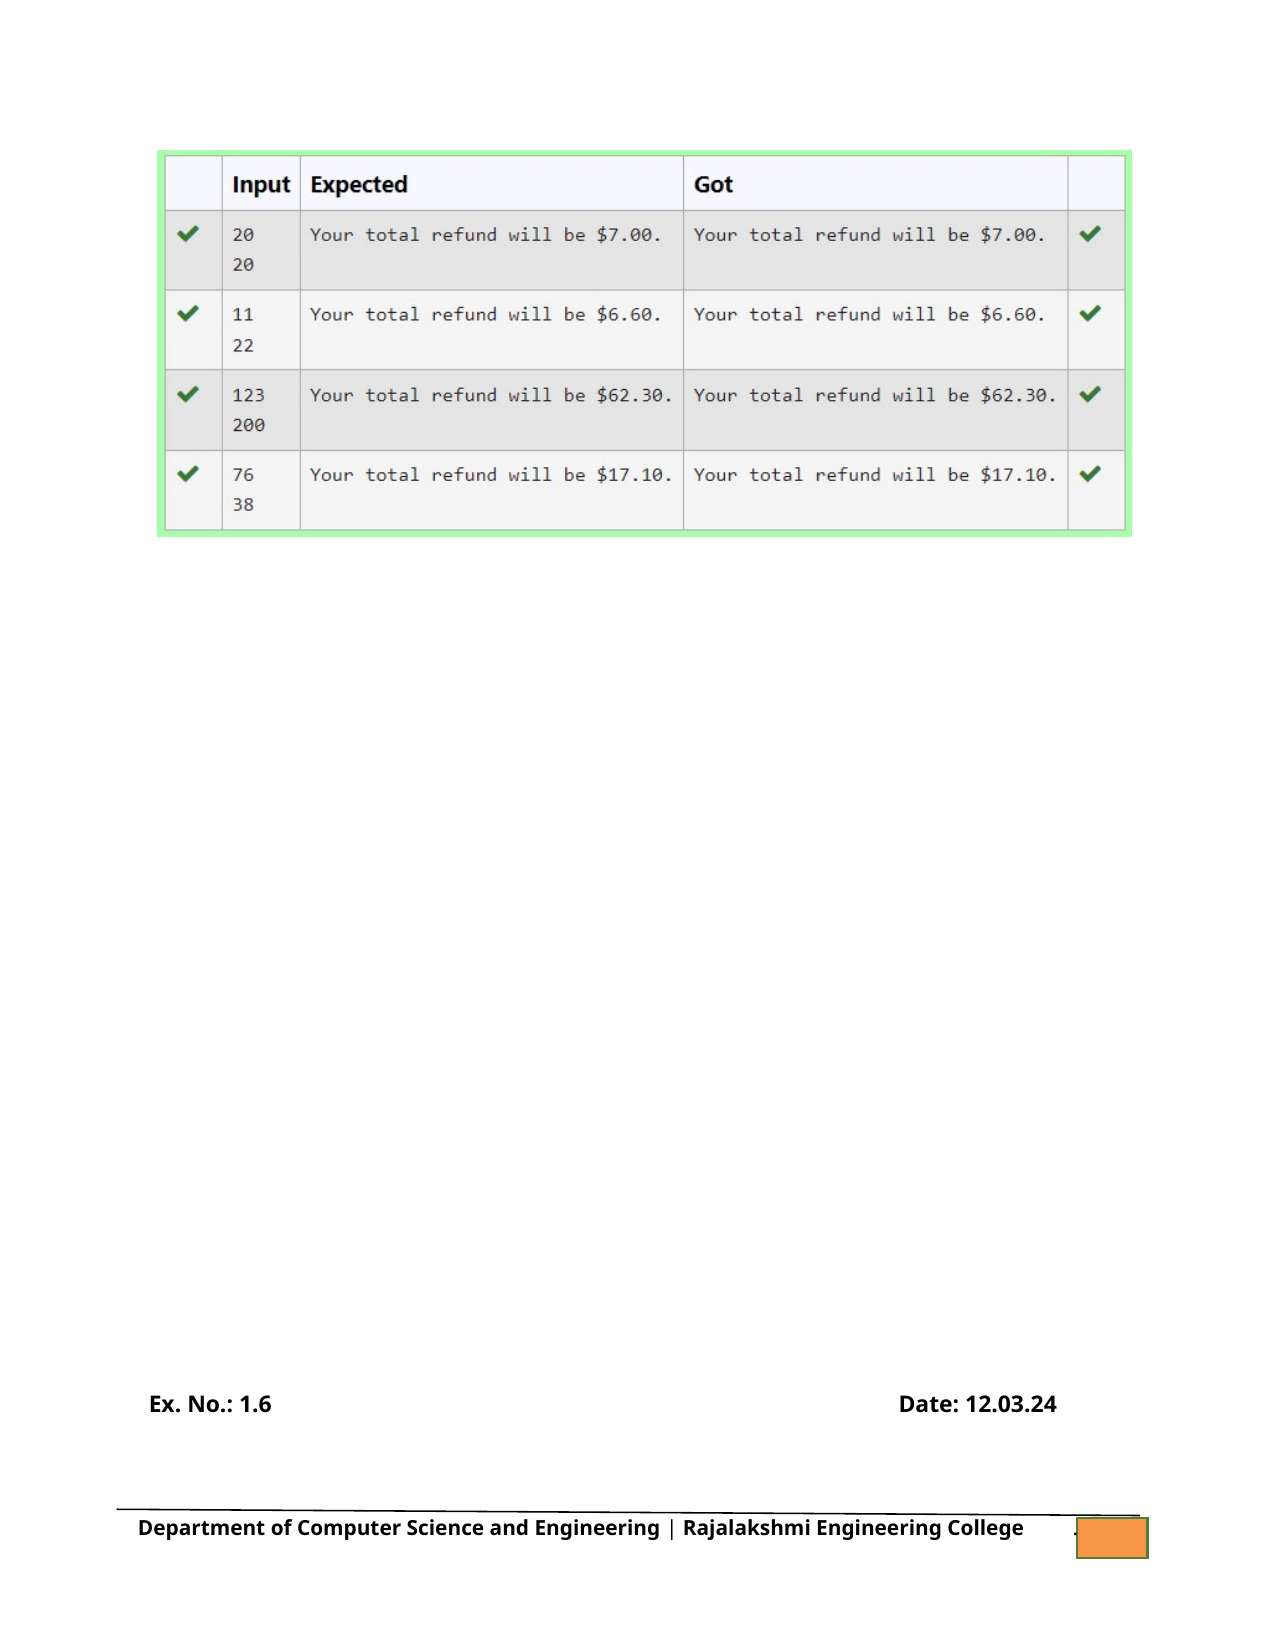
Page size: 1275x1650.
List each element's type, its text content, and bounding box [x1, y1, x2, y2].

text Ex. No.: 1.6 Date: 12.03.24 [148, 1388, 1132, 1419]
picture [157, 150, 1132, 537]
